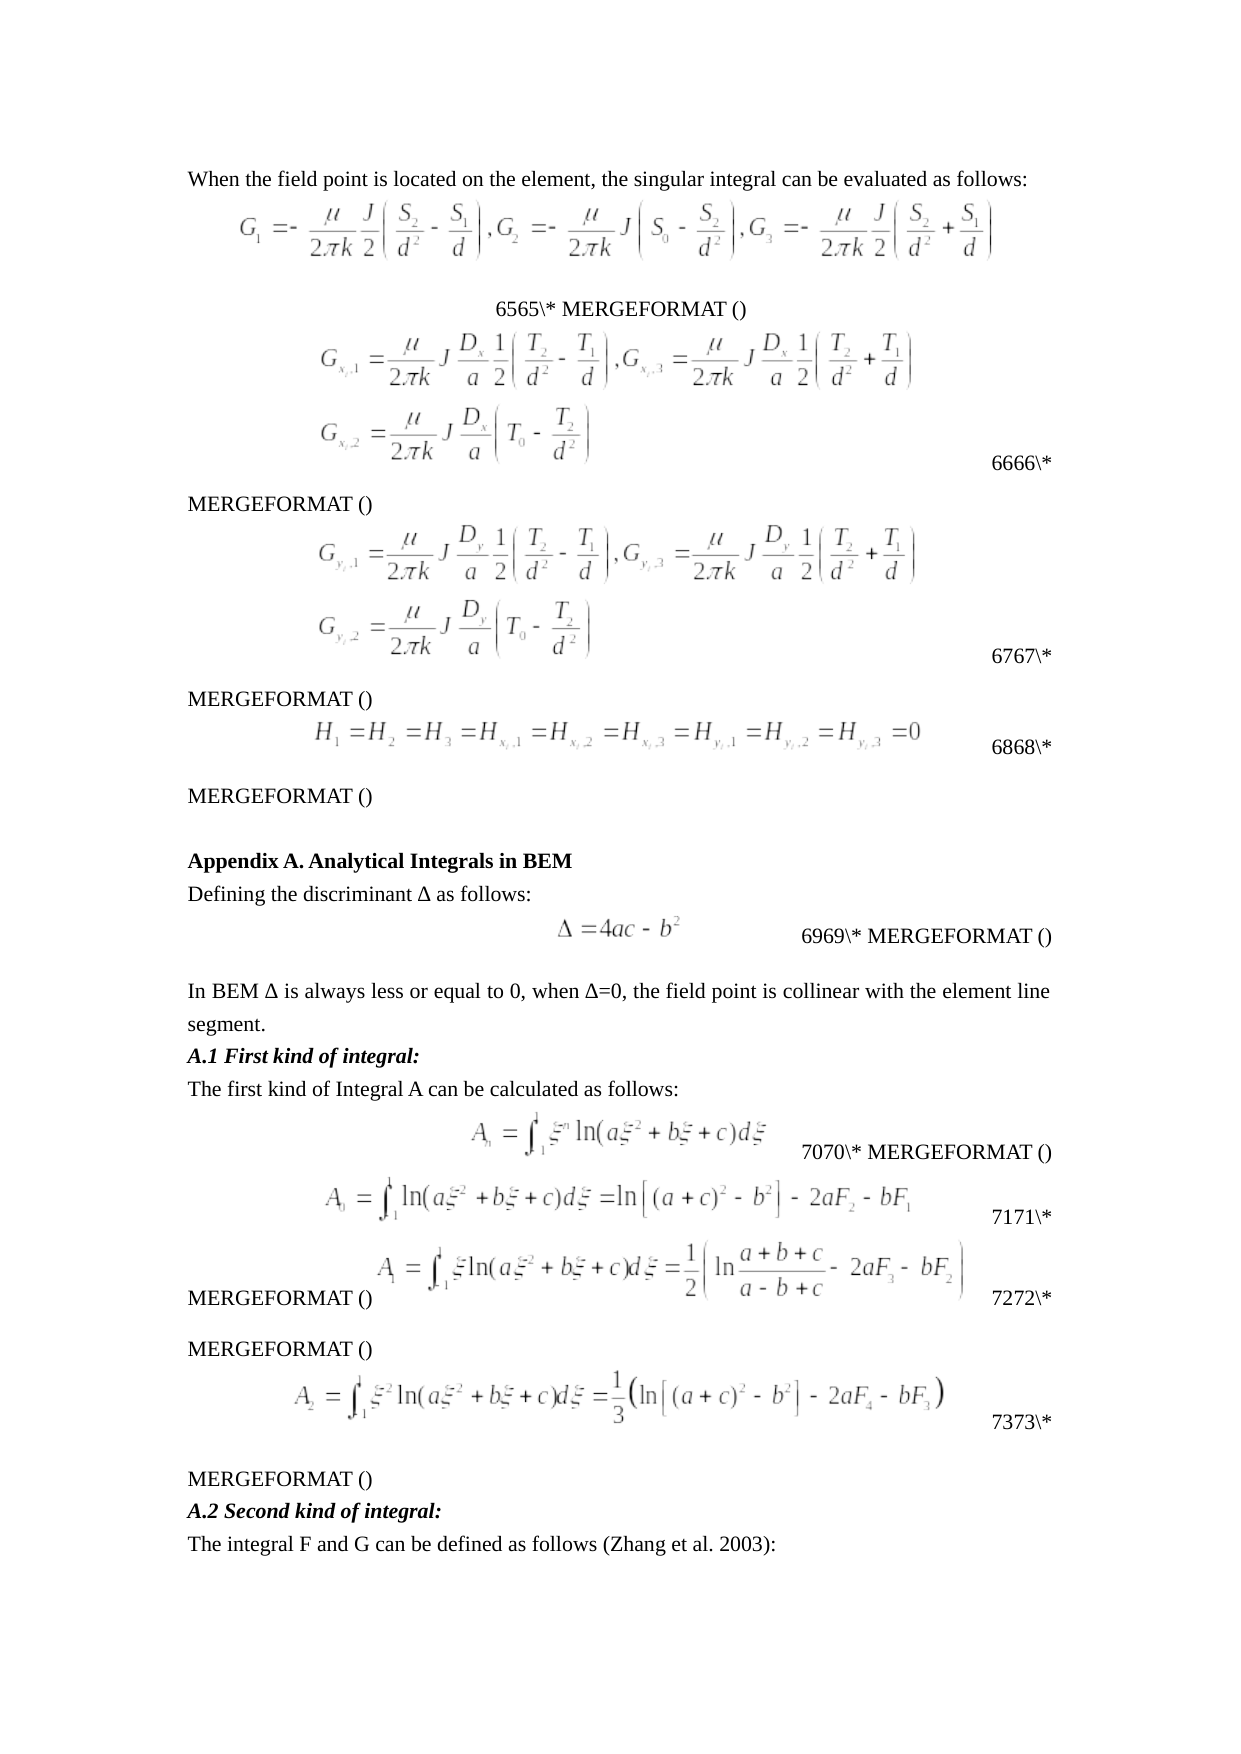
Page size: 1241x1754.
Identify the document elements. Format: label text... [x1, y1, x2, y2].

text When the field point is located on the element, the singular integral can be evaluated as follows: [187, 162, 1053, 194]
text Defining the discriminant ∆ as follows: [187, 877, 1053, 909]
text A.1 First kind of integral: [187, 1039, 1053, 1072]
text Appendix A. Analytical Integrals in BEM [187, 844, 1053, 877]
text The integral F and G can be defined as follows (Zhang et al. 2003): [187, 1527, 1053, 1559]
text A.2 Second kind of integral: [187, 1494, 1053, 1527]
text In BEM ∆ is always less or equal to 0, when ∆=0, the field point is collinear with the element line segment. [187, 974, 1053, 1039]
text The first kind of Integral A can be calculated as follows: [187, 1072, 1053, 1104]
